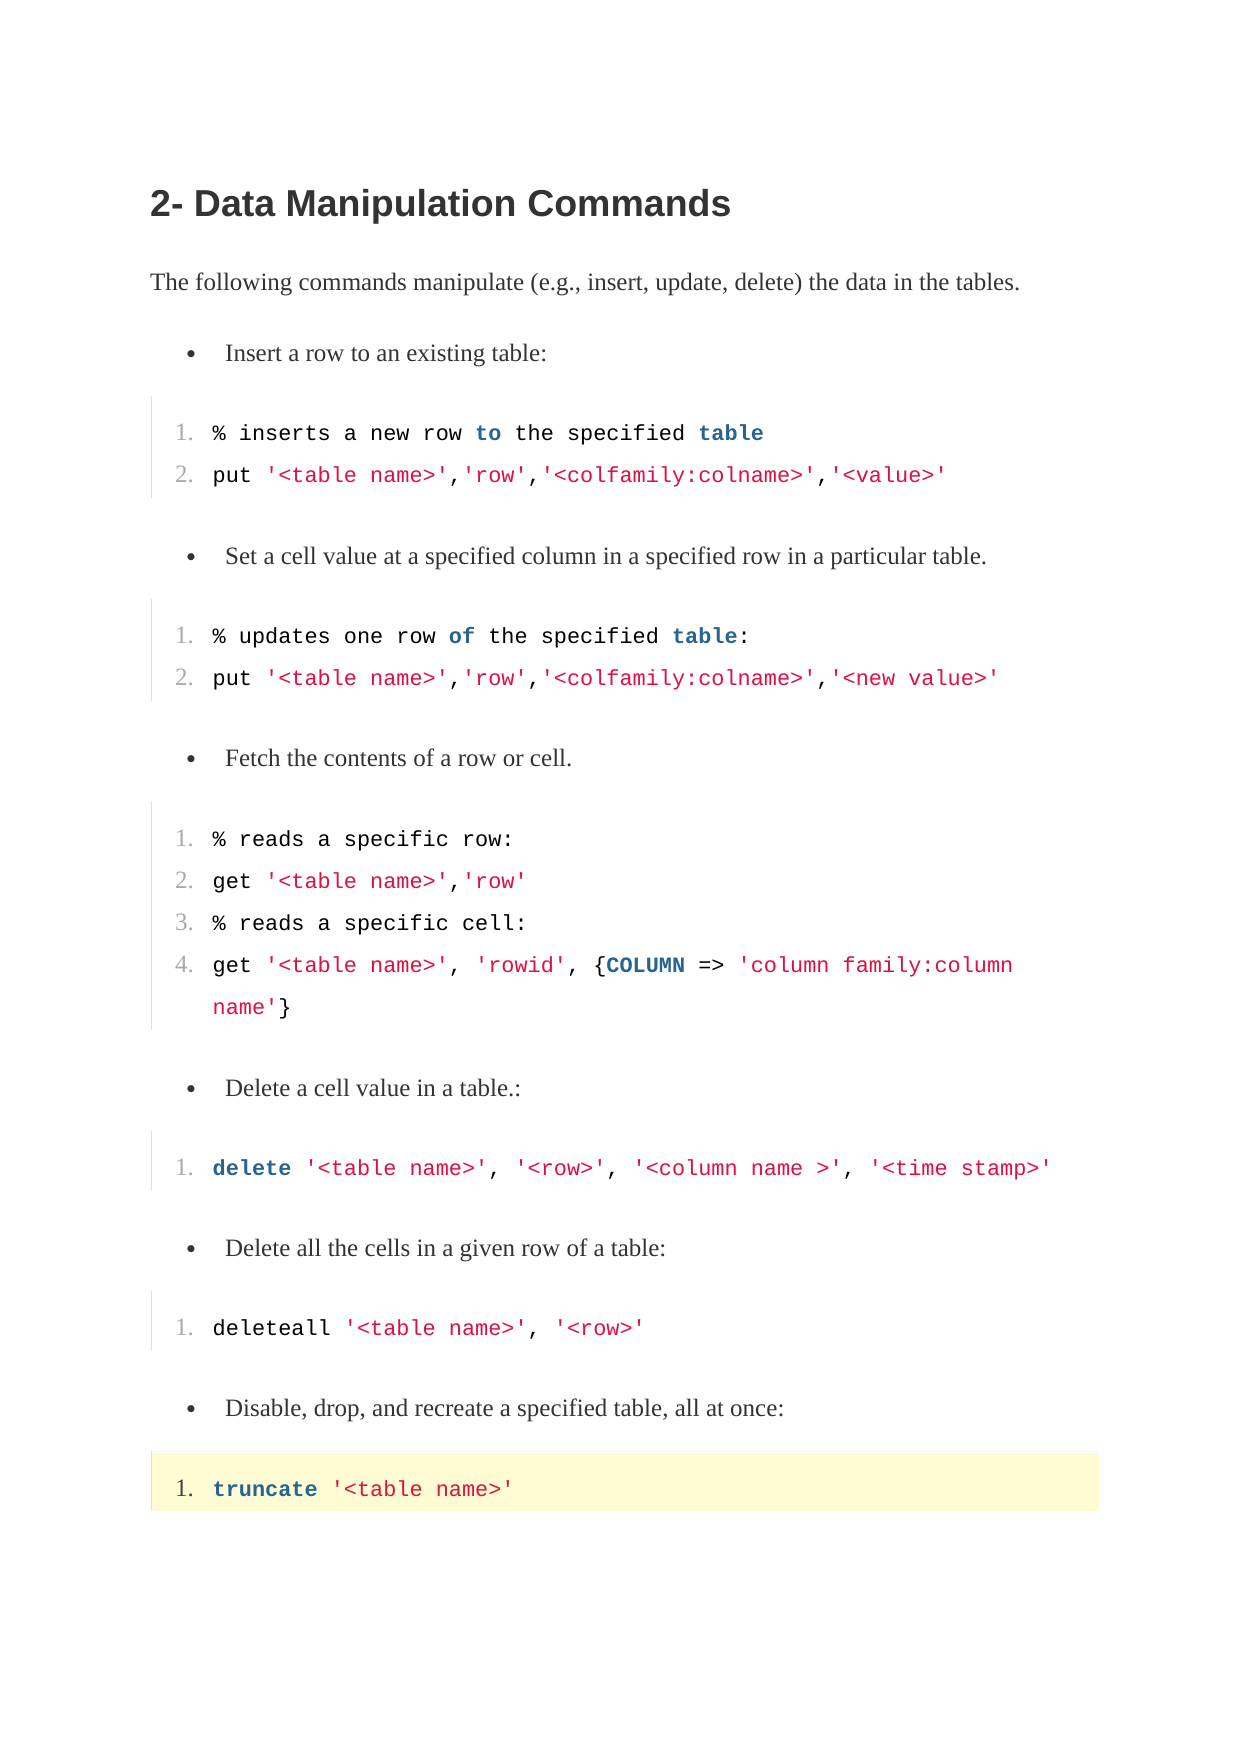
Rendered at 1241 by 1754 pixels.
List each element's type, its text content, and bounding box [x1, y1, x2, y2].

list Insert a row to an existing table: [187, 325, 1090, 367]
list truncate '<table name>' [152, 1453, 1099, 1511]
list get '<table name>','row' [152, 850, 1099, 892]
text The following commands manipulate (e.g., insert, update, delete) the data in the tables. [150, 253, 1090, 296]
list get '<table name>', 'rowid', {COLUMN => 'column family:column name'} [152, 934, 1099, 1030]
list Disable, drop, and recreate a specified table, all at once: [187, 1380, 1090, 1422]
list put '<table name>','row','<colfamily:colname>','<value>' [152, 445, 1099, 498]
text 2- Data Manipulation Commands [150, 181, 1090, 224]
list put '<table name>','row','<colfamily:colname>','<new value>' [152, 647, 1099, 700]
list deleteall '<table name>', '<row>' [152, 1292, 1099, 1350]
list Delete all the cells in a given row of a table: [187, 1220, 1090, 1262]
list Fetch the contents of a row or cell. [187, 730, 1090, 772]
list % inserts a new row to the specified table [152, 397, 1099, 445]
list Delete a cell value in a table.: [187, 1059, 1090, 1101]
list % updates one row of the specified table: [152, 600, 1099, 647]
list delete '<table name>', '<row>', '<column name >', '<time stamp>' [152, 1132, 1099, 1190]
list % reads a specific cell: [152, 892, 1099, 934]
list Set a cell value at a specified column in a specified row in a particular table. [187, 527, 1090, 570]
list % reads a specific row: [152, 803, 1099, 850]
